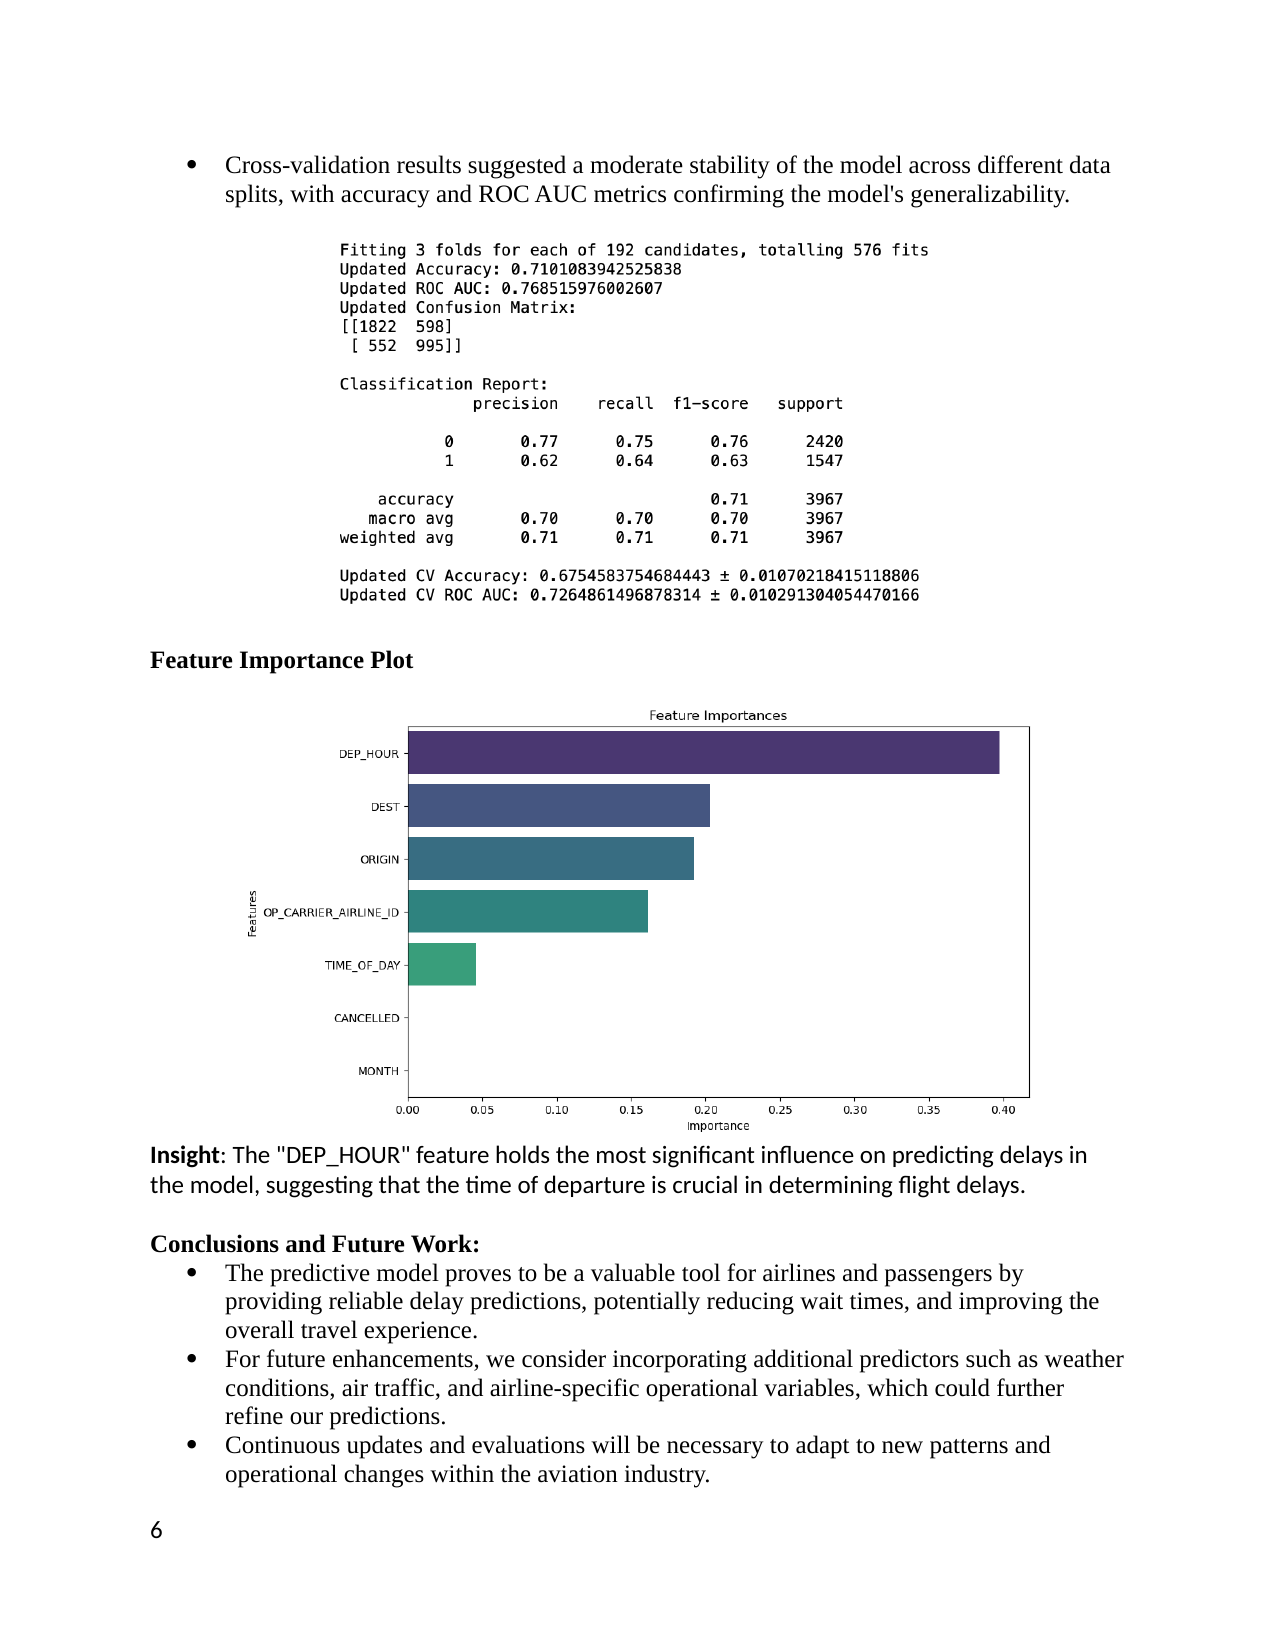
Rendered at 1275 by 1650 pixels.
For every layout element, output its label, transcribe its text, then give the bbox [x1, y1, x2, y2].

text Conclusions and Future Work: [150, 1229, 1125, 1258]
picture [329, 236, 946, 617]
text Insight: The "DEP_HOUR" feature holds the most significant influence on predicting delays in the model, suggesting that the time of departure is crucial in determining flight delays. [150, 1139, 1125, 1200]
list Continuous updates and evaluations will be necessary to adapt to new patterns and operational changes within the aviation industry. [187, 1430, 1125, 1488]
list Cross-validation results suggested a moderate stability of the model across different data splits, with accuracy and ROC AUC metrics confirming the model's generalizability. [187, 150, 1125, 207]
list The predictive model proves to be a valuable tool for airlines and passengers by providing reliable delay predictions, potentially reducing wait times, and improving the overall travel experience. [187, 1258, 1125, 1344]
list For future enhancements, we consider incorporating additional predictors such as weather conditions, air traffic, and airline-specific operational variables, which could further refine our predictions. [187, 1344, 1125, 1430]
text Feature Importance Plot [150, 645, 1125, 674]
picture [239, 702, 1036, 1139]
